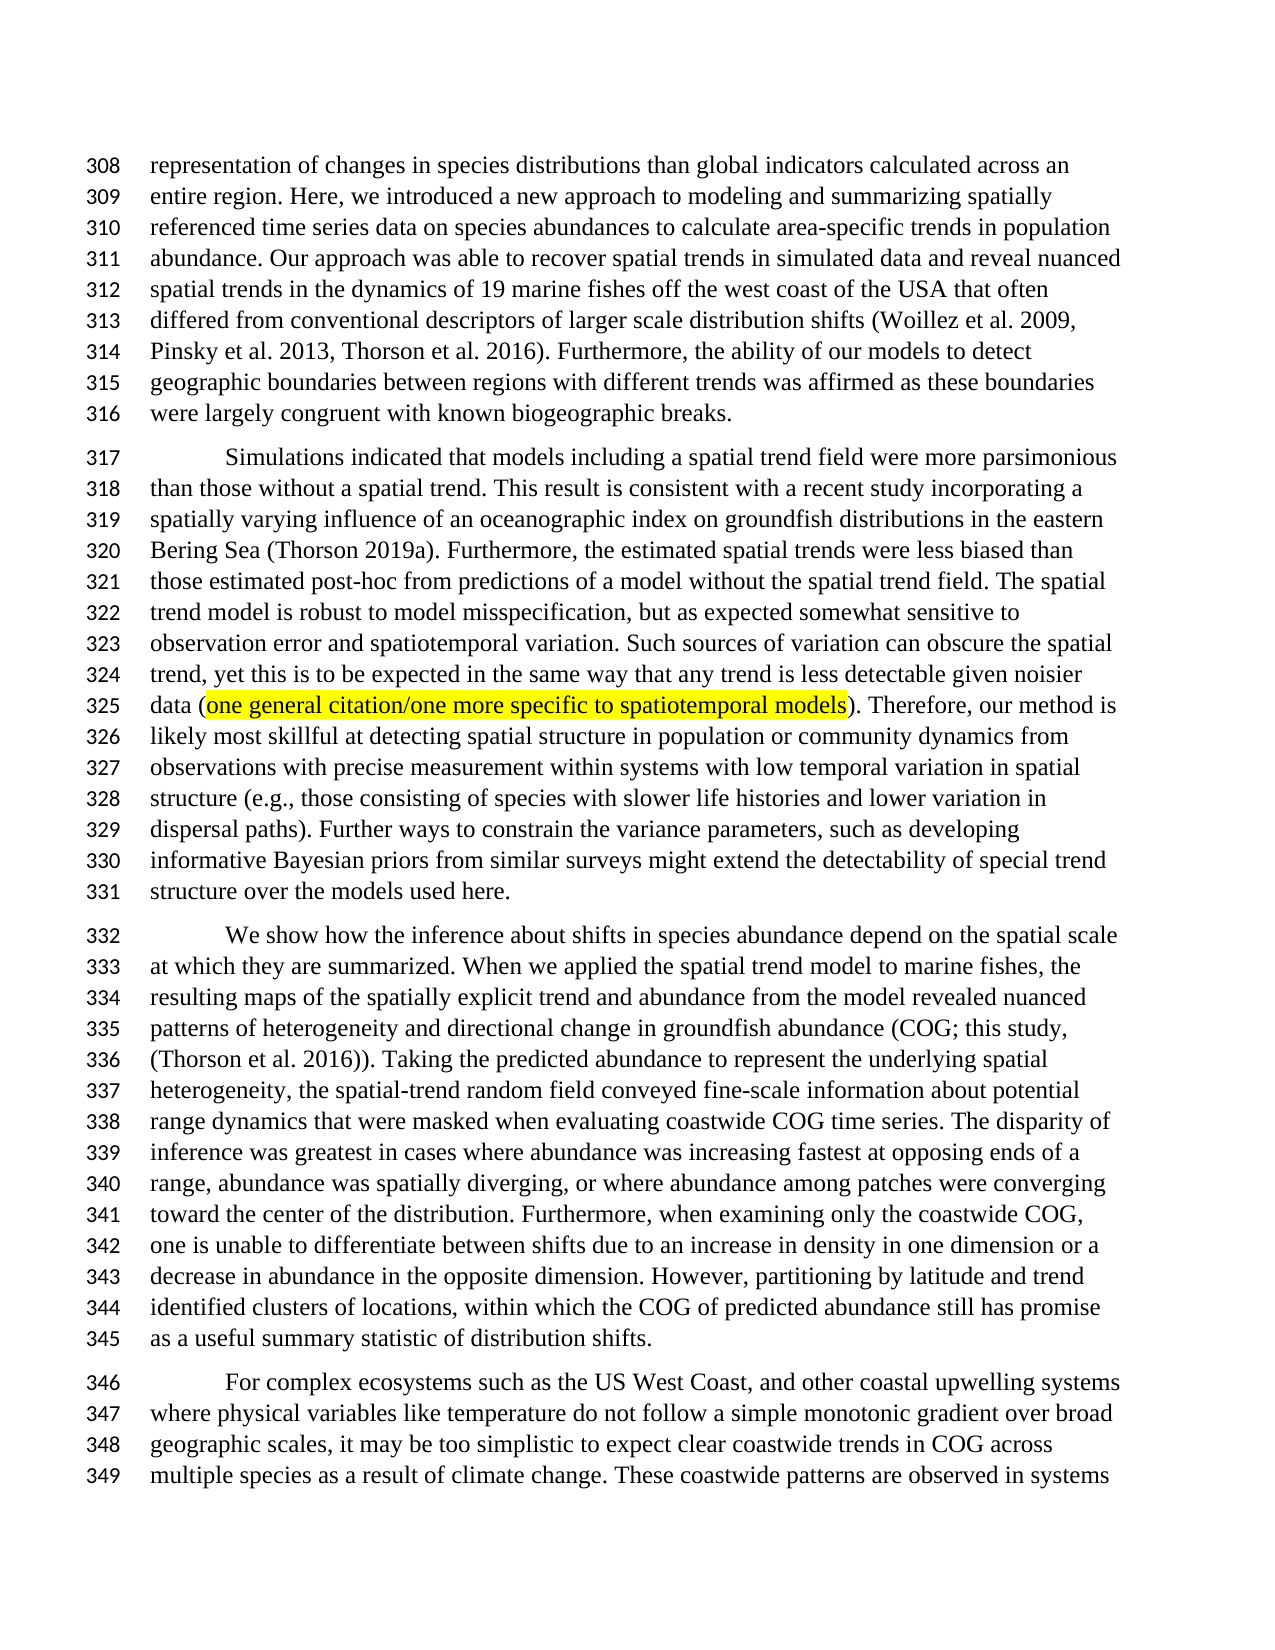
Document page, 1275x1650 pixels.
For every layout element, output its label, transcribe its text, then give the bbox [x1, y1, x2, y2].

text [150, 1367, 1125, 1489]
text Simulations indicated that models including a spatial trend field were more parsimonious than those without a spatial trend. This result is consistent with a recent study incorporating a spatially varying influence of an oceanographic index on groundfish distributions in the eastern Bering Sea (Thorson 2019a). Furthermore, the estimated spatial trends were less biased than those estimated post-hoc from predictions of a model without the spatial trend field. The spatial trend model is robust to model misspecification, but as expected somewhat sensitive to observation error and spatiotemporal variation. Such sources of variation can obscure the spatial trend, yet this is to be expected in the same way that any trend is less detectable given noisier data (one general citation/one more specific to spatiotemporal models). Therefore, our method is likely most skillful at detecting spatial structure in population or community dynamics from observations with precise measurement within systems with low temporal variation in spatial structure (e.g., those consisting of species with slower life histories and lower variation in dispersal paths). Further ways to constrain the variance parameters, such as developing informative Bayesian priors from similar surveys might extend the detectability of special trend structure over the models used here. [150, 442, 1125, 905]
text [150, 150, 1125, 427]
text We show how the inference about shifts in species abundance depend on the spatial scale at which they are summarized. When we applied the spatial trend model to marine fishes, the resulting maps of the spatially explicit trend and abundance from the model revealed nuanced patterns of heterogeneity and directional change in groundfish abundance (COG; this study, (Thorson et al. 2016)). Taking the predicted abundance to represent the underlying spatial heterogeneity, the spatial-trend random field conveyed fine-scale information about potential range dynamics that were masked when evaluating coastwide COG time series. The disparity of inference was greatest in cases where abundance was increasing fastest at opposing ends of a range, abundance was spatially diverging, or where abundance among patches were converging toward the center of the distribution. Furthermore, when examining only the coastwide COG, one is unable to differentiate between shifts due to an increase in density in one dimension or a decrease in abundance in the opposite dimension. However, partitioning by latitude and trend identified clusters of locations, within which the COG of predicted abundance still has promise as a useful summary statistic of distribution shifts. [150, 920, 1125, 1352]
